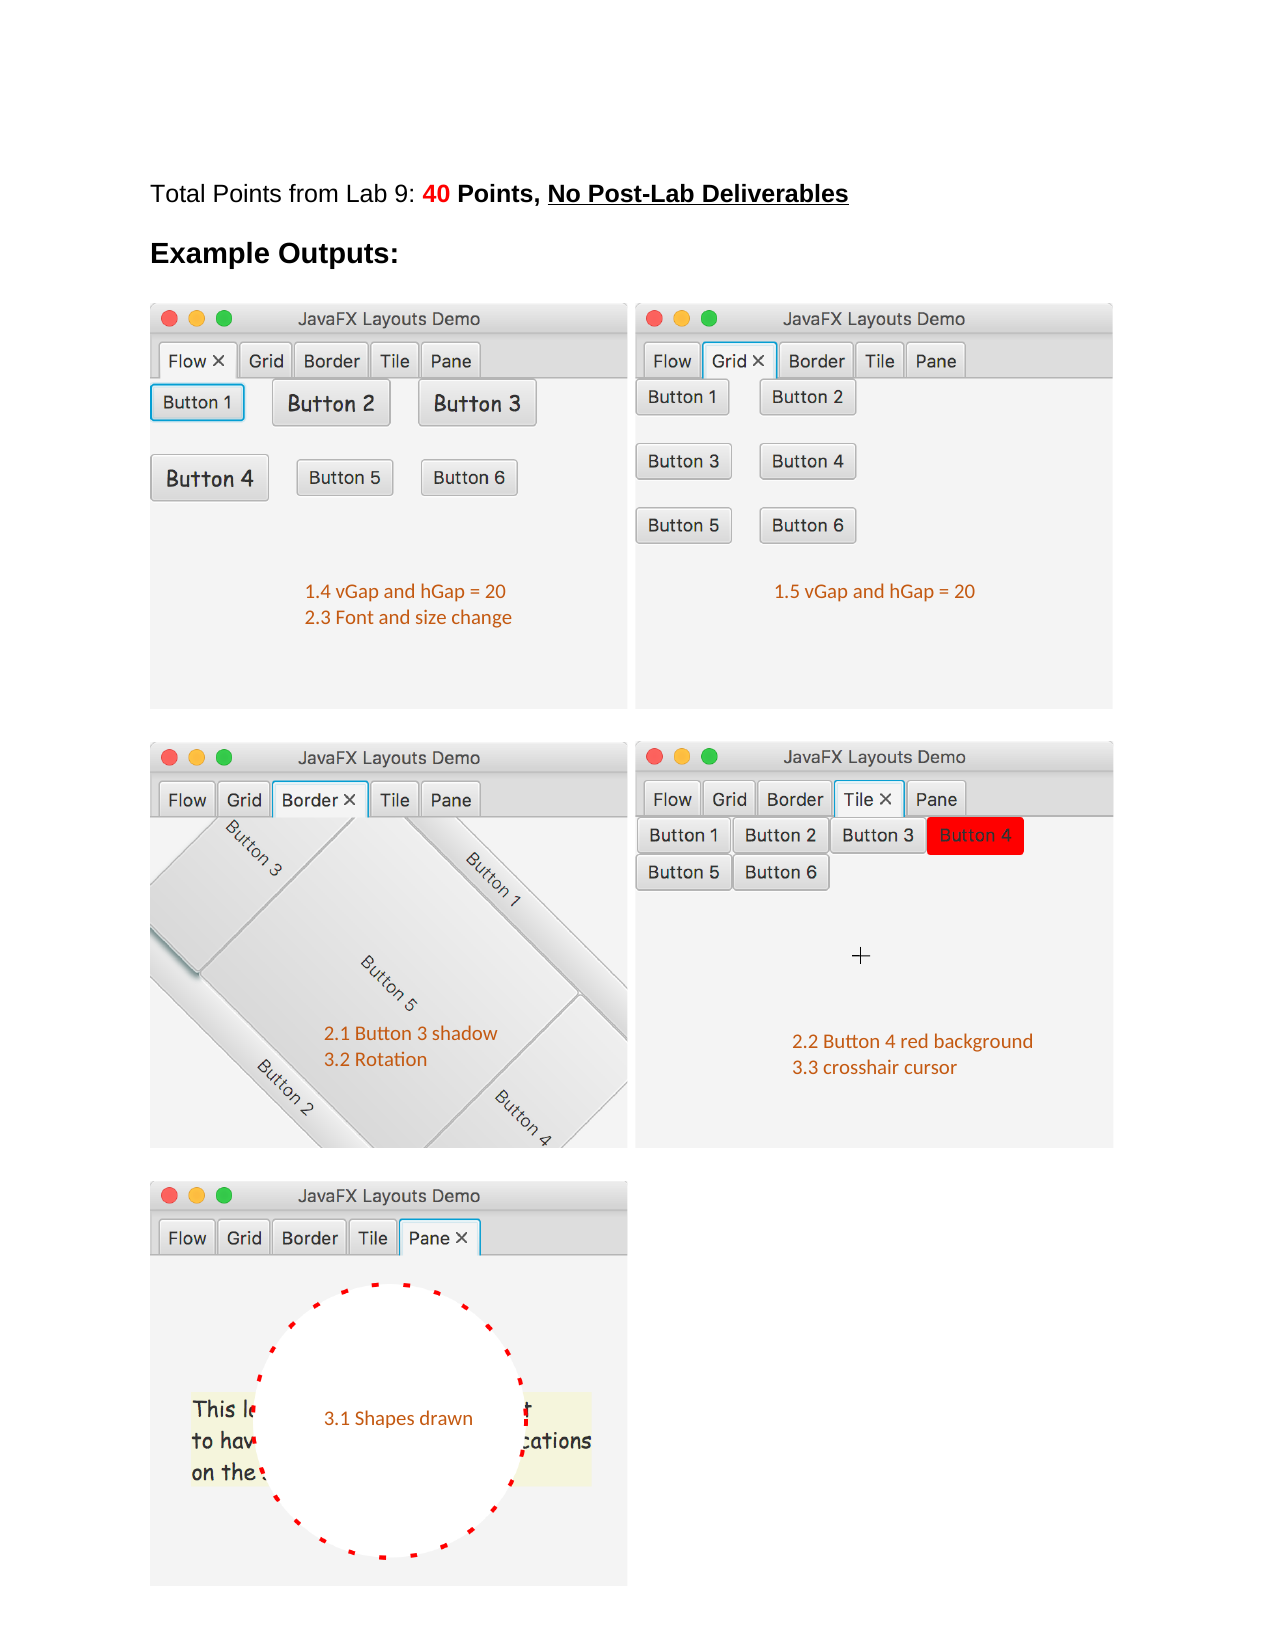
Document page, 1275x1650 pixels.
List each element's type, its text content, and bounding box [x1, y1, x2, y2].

picture [150, 303, 628, 709]
picture [635, 741, 1114, 1148]
picture [153, 386, 242, 419]
text Example Outputs: [150, 236, 1125, 270]
text Total Points from Lab 9: 40 Points, No Post-Lab Deliverables [150, 179, 1125, 207]
picture [150, 1181, 628, 1586]
picture [635, 303, 1113, 709]
picture [150, 742, 628, 1148]
